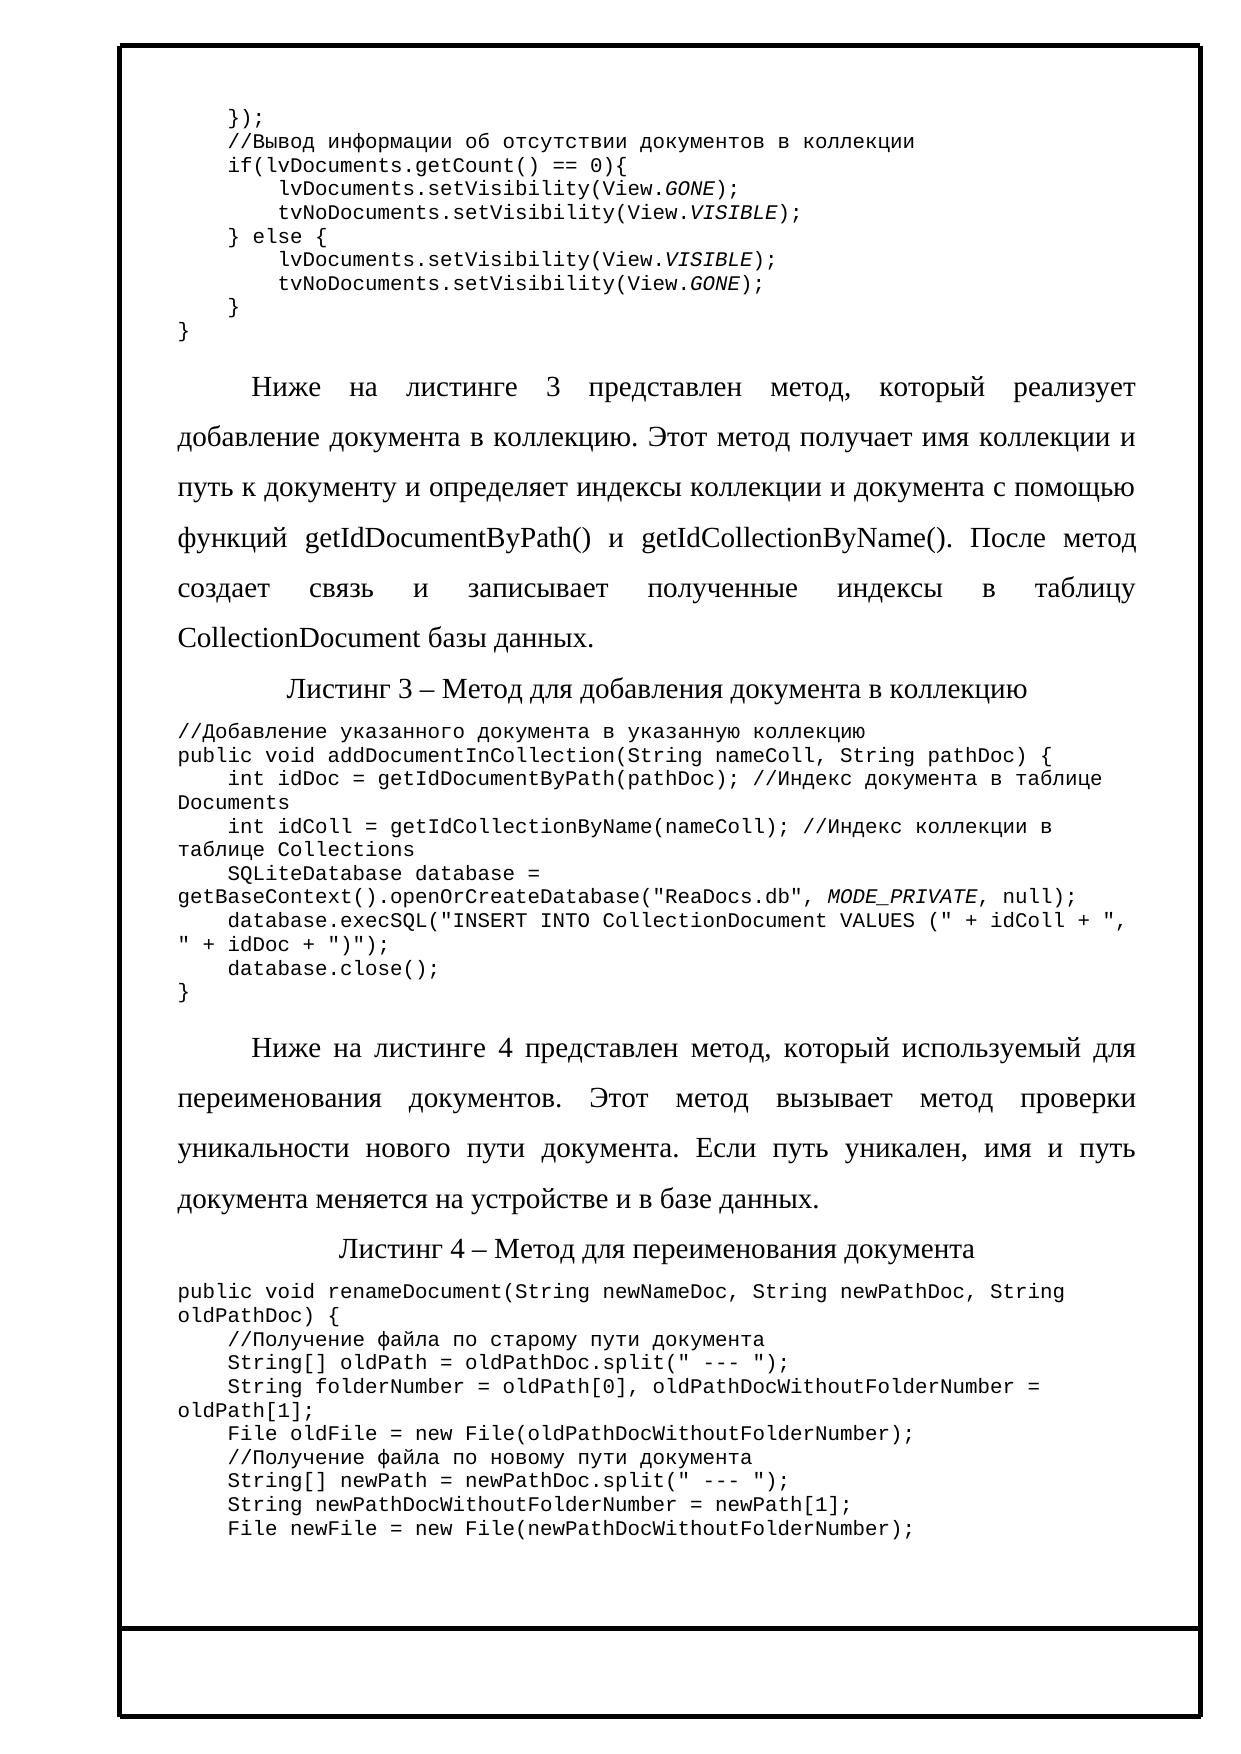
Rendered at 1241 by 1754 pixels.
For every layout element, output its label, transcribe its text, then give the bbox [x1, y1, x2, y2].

text Листинг 3 – Метод для добавления документа в коллекцию [177, 671, 1137, 704]
text //Добавление указанного документа в указанную коллекцию public void addDocumentInCollection(String nameColl, String pathDoc) { int idDoc = getIdDocumentByPath(pathDoc); //Индекс документа в таблице Documents int idColl = getIdCollectionByName(nameColl); //Индекс коллекции в таблице Collections SQLiteDatabase database = getBaseContext().openOrCreateDatabase("ReaDocs.db", MODE_PRIVATE, null); database.execSQL("INSERT INTO CollectionDocument VALUES (" + idColl + ", " + idDoc + ")"); database.close(); } [177, 721, 1137, 1005]
text Листинг 4 – Метод для переименования документа [177, 1231, 1137, 1264]
text Ниже на листинге 4 представлен метод, который используемый для переименования документов. Этот метод вызывает метод проверки уникальности нового пути документа. Если путь уникален, имя и путь документа меняется на устройстве и в базе данных. [177, 1030, 1137, 1214]
text Ниже на листинге 3 представлен метод, который реализует добавление документа в коллекцию. Этот метод получает имя коллекции и путь к документу и определяет индексы коллекции и документа с помощью функций getIdDocumentByPath() и getIdCollectionByName(). После метод создает связь и записывает полученные индексы в таблицу CollectionDocument базы данных. [177, 369, 1137, 654]
